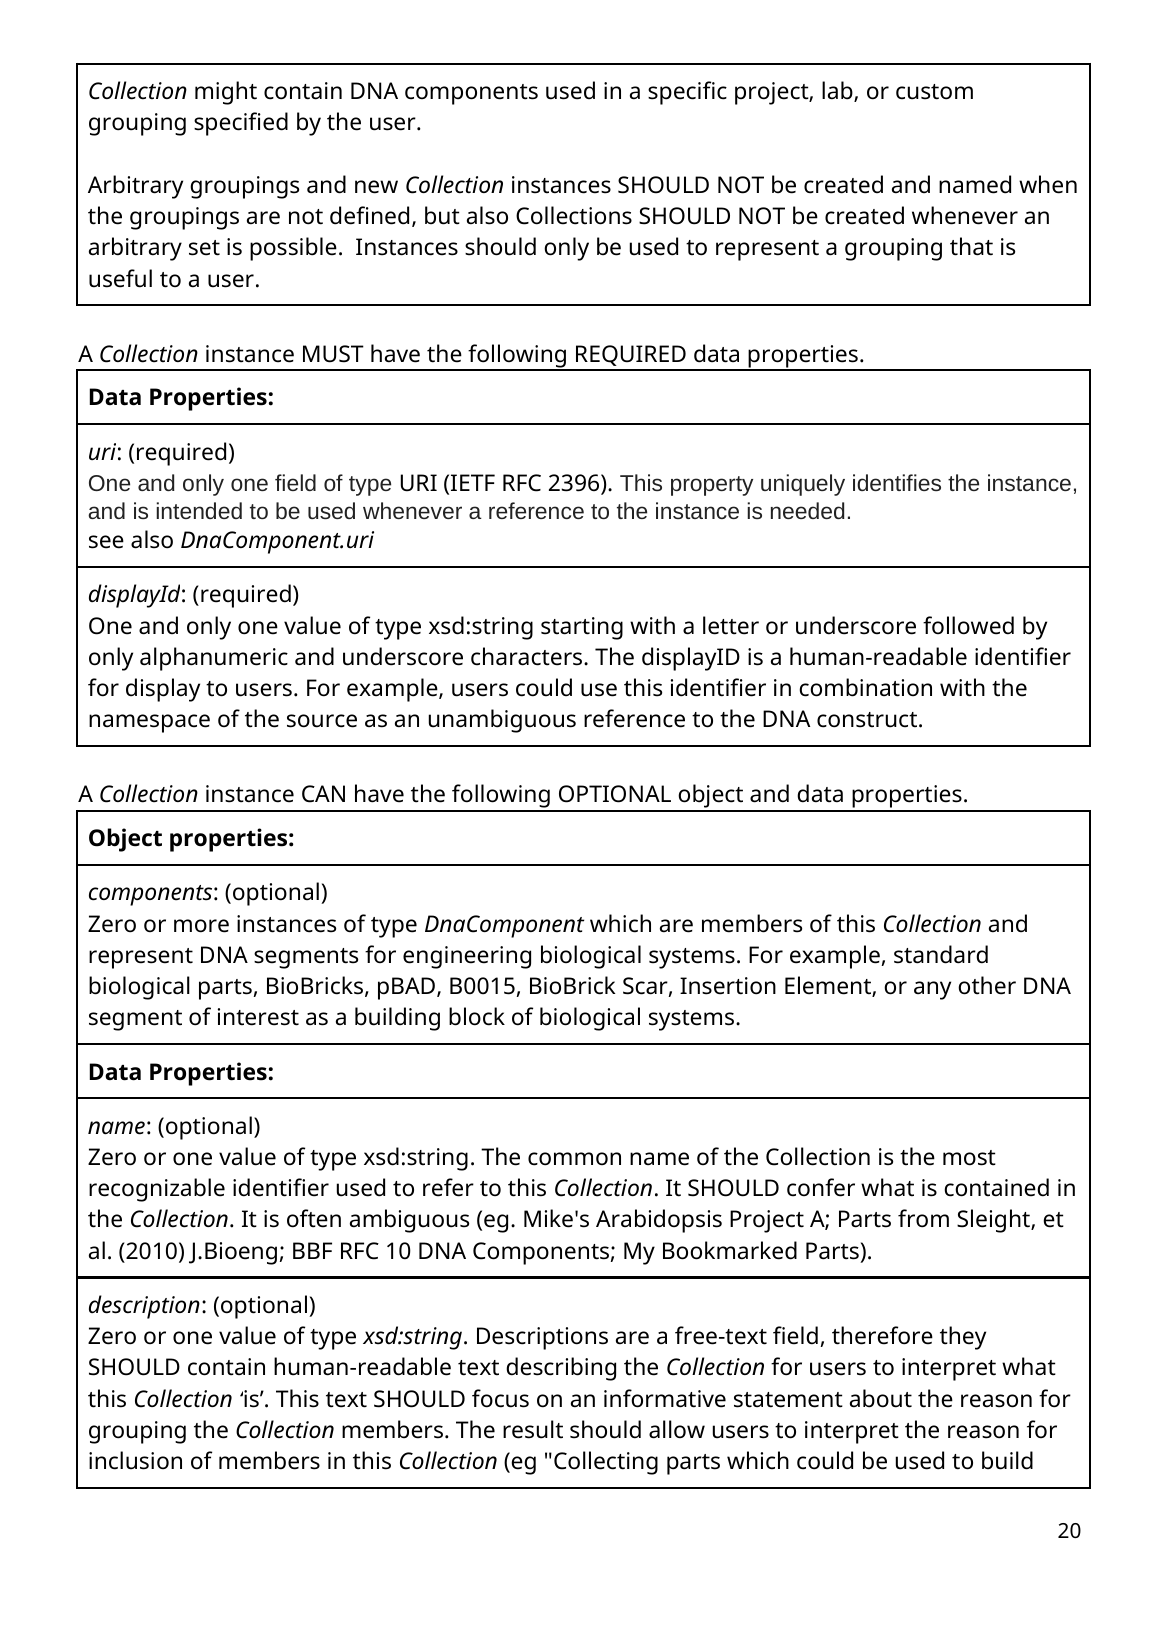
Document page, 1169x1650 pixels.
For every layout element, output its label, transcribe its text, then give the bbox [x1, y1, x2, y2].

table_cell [78, 1279, 1089, 1487]
table_header Object properties: [78, 812, 1089, 864]
table_cell displayId: (required) One and only one value of type xsd:string starting with a letter or underscore followed by only alphanumeric and underscore characters. The displayID is a human-readable identifier for display to users. For example, users could use this identifier in combination with the namespace of the source as an unambiguous reference to the DNA construct. [78, 568, 1089, 745]
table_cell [78, 65, 1089, 304]
text A Collection instance CAN have the following OPTIONAL object and data properties. [78, 778, 1091, 810]
table_cell uri: (required) One and only one field of type URI (IETF RFC 2396). This property uniquely identifies the instance, and is intended to be used whenever a reference to the instance is needed. see also DnaComponent.uri [78, 425, 1089, 566]
table_cell name: (optional) Zero or one value of type xsd:string. The common name of the Collection is the most recognizable identifier used to refer to this Collection. It SHOULD confer what is contained in the Collection. It is often ambiguous (eg. Mike's Arabidopsis Project A; Parts from Sleight, et al. (2010) J.Bioeng; BBF RFC 10 DNA Components; My Bookmarked Parts). [78, 1099, 1089, 1276]
table_cell Data Properties: [78, 1045, 1089, 1097]
table_header Data Properties: [78, 371, 1089, 423]
table_cell components: (optional) Zero or more instances of type DnaComponent which are members of this Collection and represent DNA segments for engineering biological systems. For example, standard biological parts, BioBricks, pBAD, B0015, BioBrick Scar, Insertion Element, or any other DNA segment of interest as a building block of biological systems. [78, 866, 1089, 1043]
text A Collection instance MUST have the following REQUIRED data properties. [78, 337, 1091, 369]
